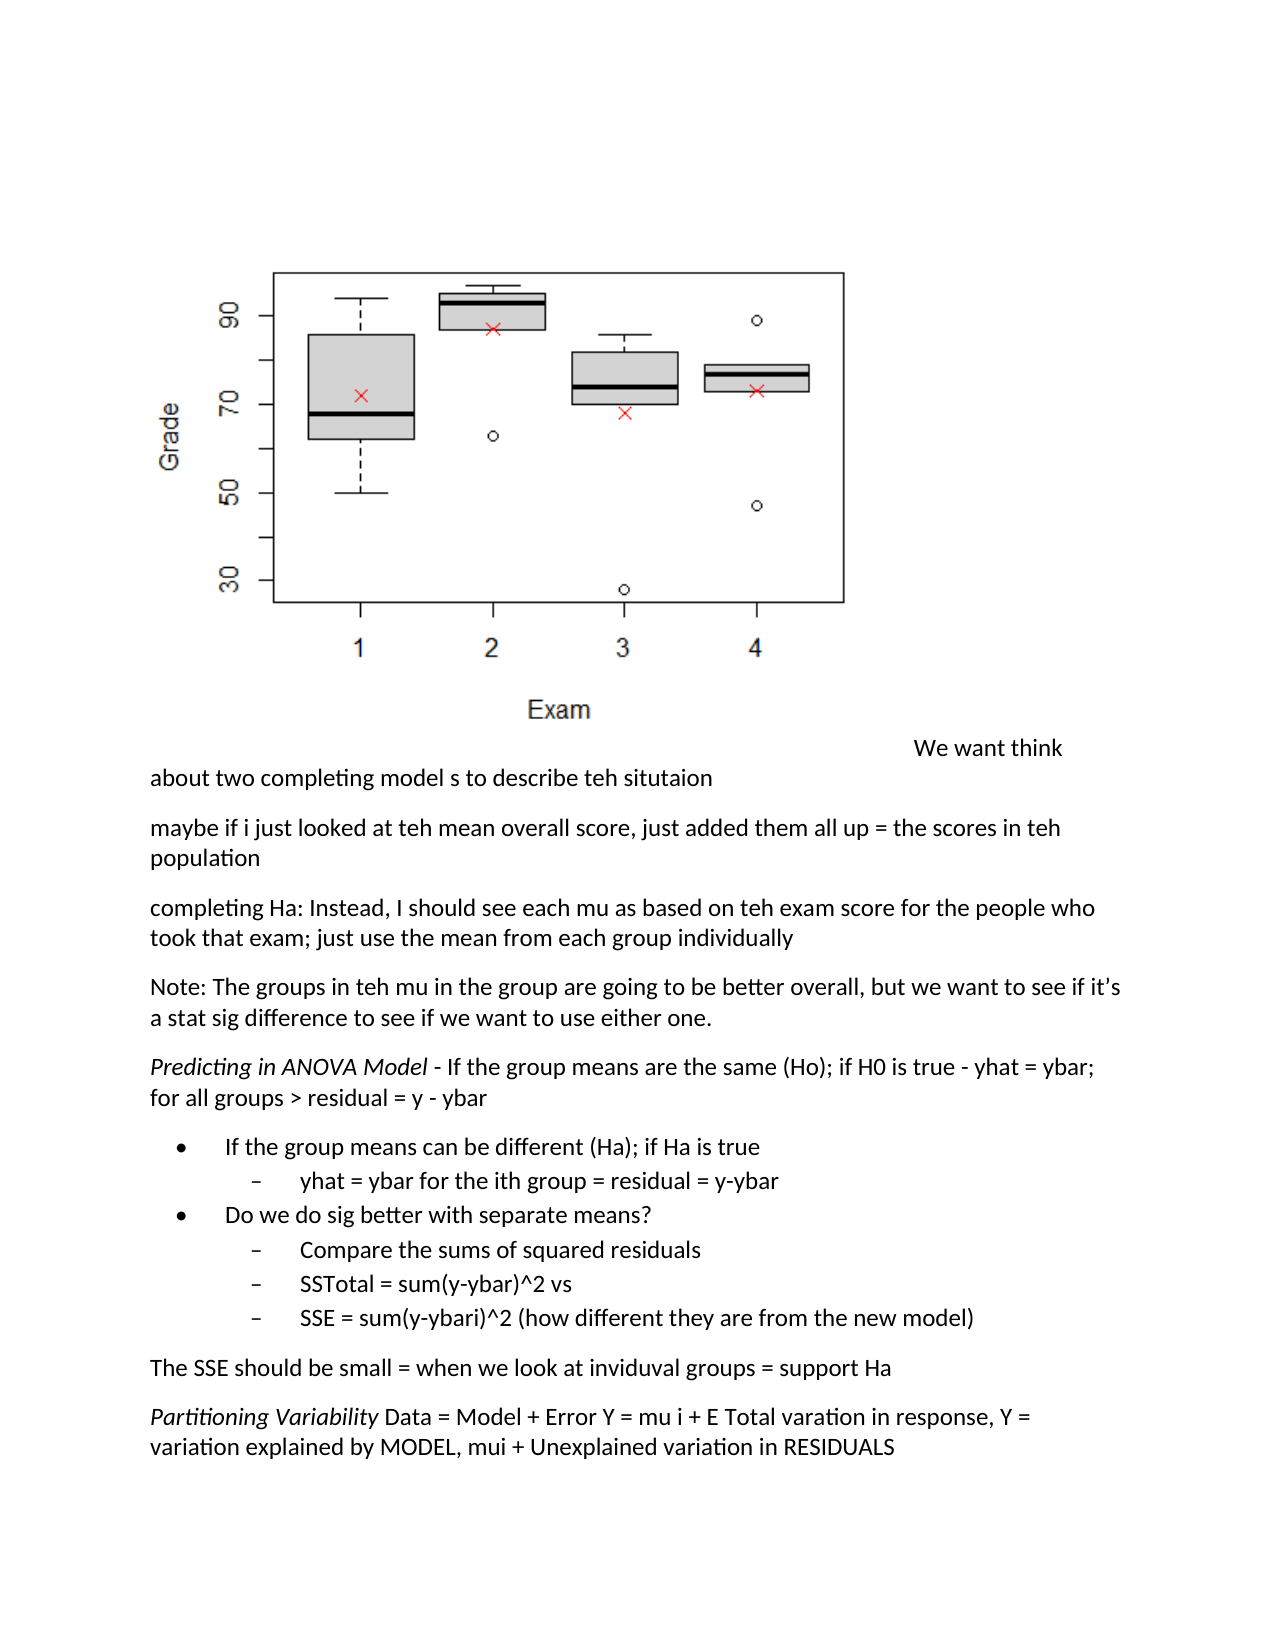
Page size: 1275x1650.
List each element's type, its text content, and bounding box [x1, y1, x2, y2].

list Do we do sig better with separate means? [175, 1199, 1125, 1230]
list If the group means can be different (Ha); if Ha is true [175, 1131, 1125, 1162]
text completing Ha: Instead, I should see each mu as based on teh exam score for the people who took that exam; just use the mean from each group individually [150, 892, 1125, 953]
text Note: The groups in teh mu in the group are going to be better overall, but we want to see if it’s a stat sig difference to see if we want to use either one. [150, 971, 1125, 1032]
picture [150, 150, 908, 757]
text maybe if i just looked at teh mean overall score, just added them all up = the scores in teh population [150, 812, 1125, 873]
list SSE = sum(y-ybari)^2 (how different they are from the new model) [250, 1302, 1125, 1333]
text The SSE should be small = when we look at inviduval groups = support Ha [150, 1352, 1125, 1382]
text Partitioning Variability Data = Model + Error Y = mu i + E Total varation in response, Y = variation explained by MODEL, mui + Unexplained variation in RESIDUALS [150, 1401, 1125, 1462]
list SSTotal = sum(y-ybar)^2 vs [250, 1268, 1125, 1299]
text Predicting in ANOVA Model - If the group means are the same (Ho); if H0 is true - yhat = ybar; for all groups > residual = y - ybar [150, 1051, 1125, 1112]
list Compare the sums of squared residuals [250, 1234, 1125, 1264]
list yhat = ybar for the ith group = residual = y-ybar [250, 1165, 1125, 1196]
